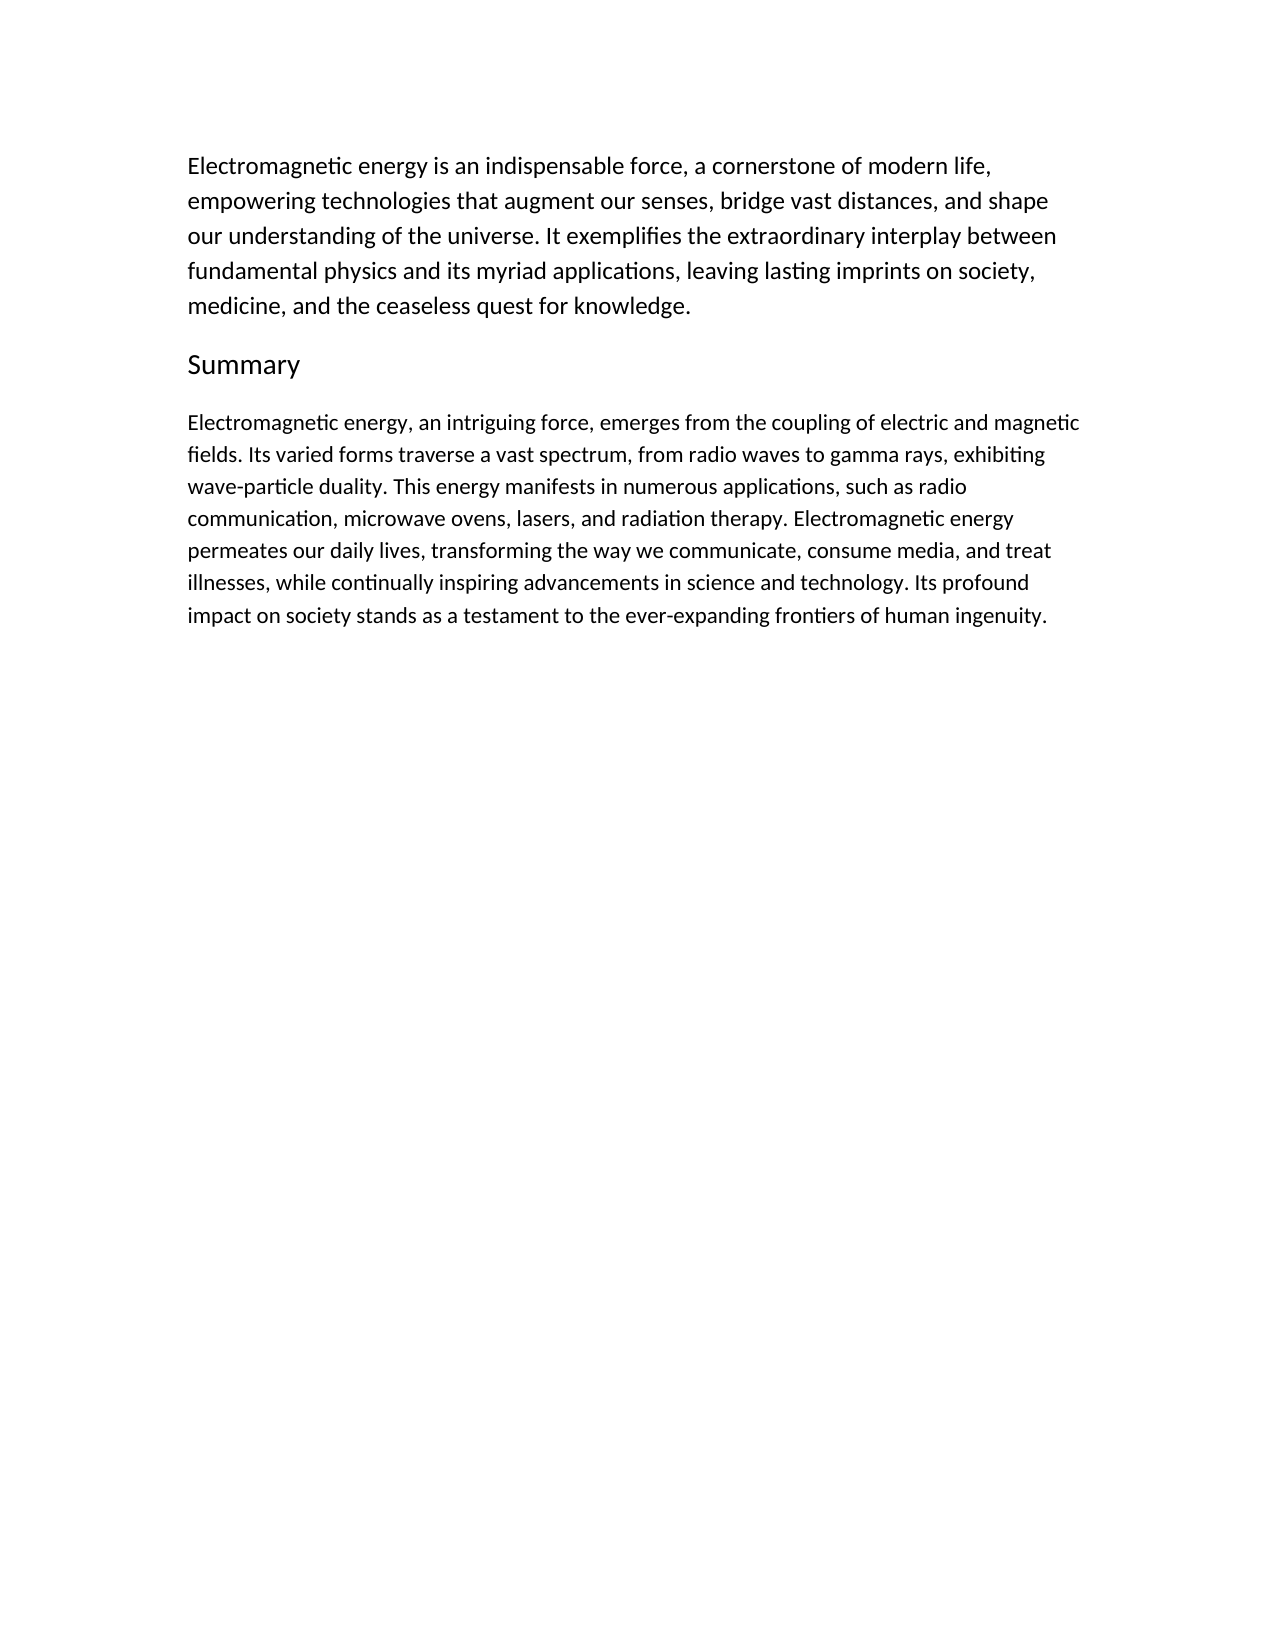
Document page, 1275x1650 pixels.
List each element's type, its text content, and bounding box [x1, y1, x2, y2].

text Summary [187, 346, 1087, 381]
text Electromagnetic energy, an intriguing force, emerges from the coupling of electric and magnetic fields. Its varied forms traverse a vast spectrum, from radio waves to gamma rays, exhibiting wave-particle duality. This energy manifests in numerous applications, such as radio communication, microwave ovens, lasers, and radiation therapy. Electromagnetic energy permeates our daily lives, transforming the way we communicate, consume media, and treat illnesses, while continually inspiring advancements in science and technology. Its profound impact on society stands as a testament to the ever-expanding frontiers of human ingenuity. [187, 408, 1087, 629]
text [187, 150, 1087, 321]
